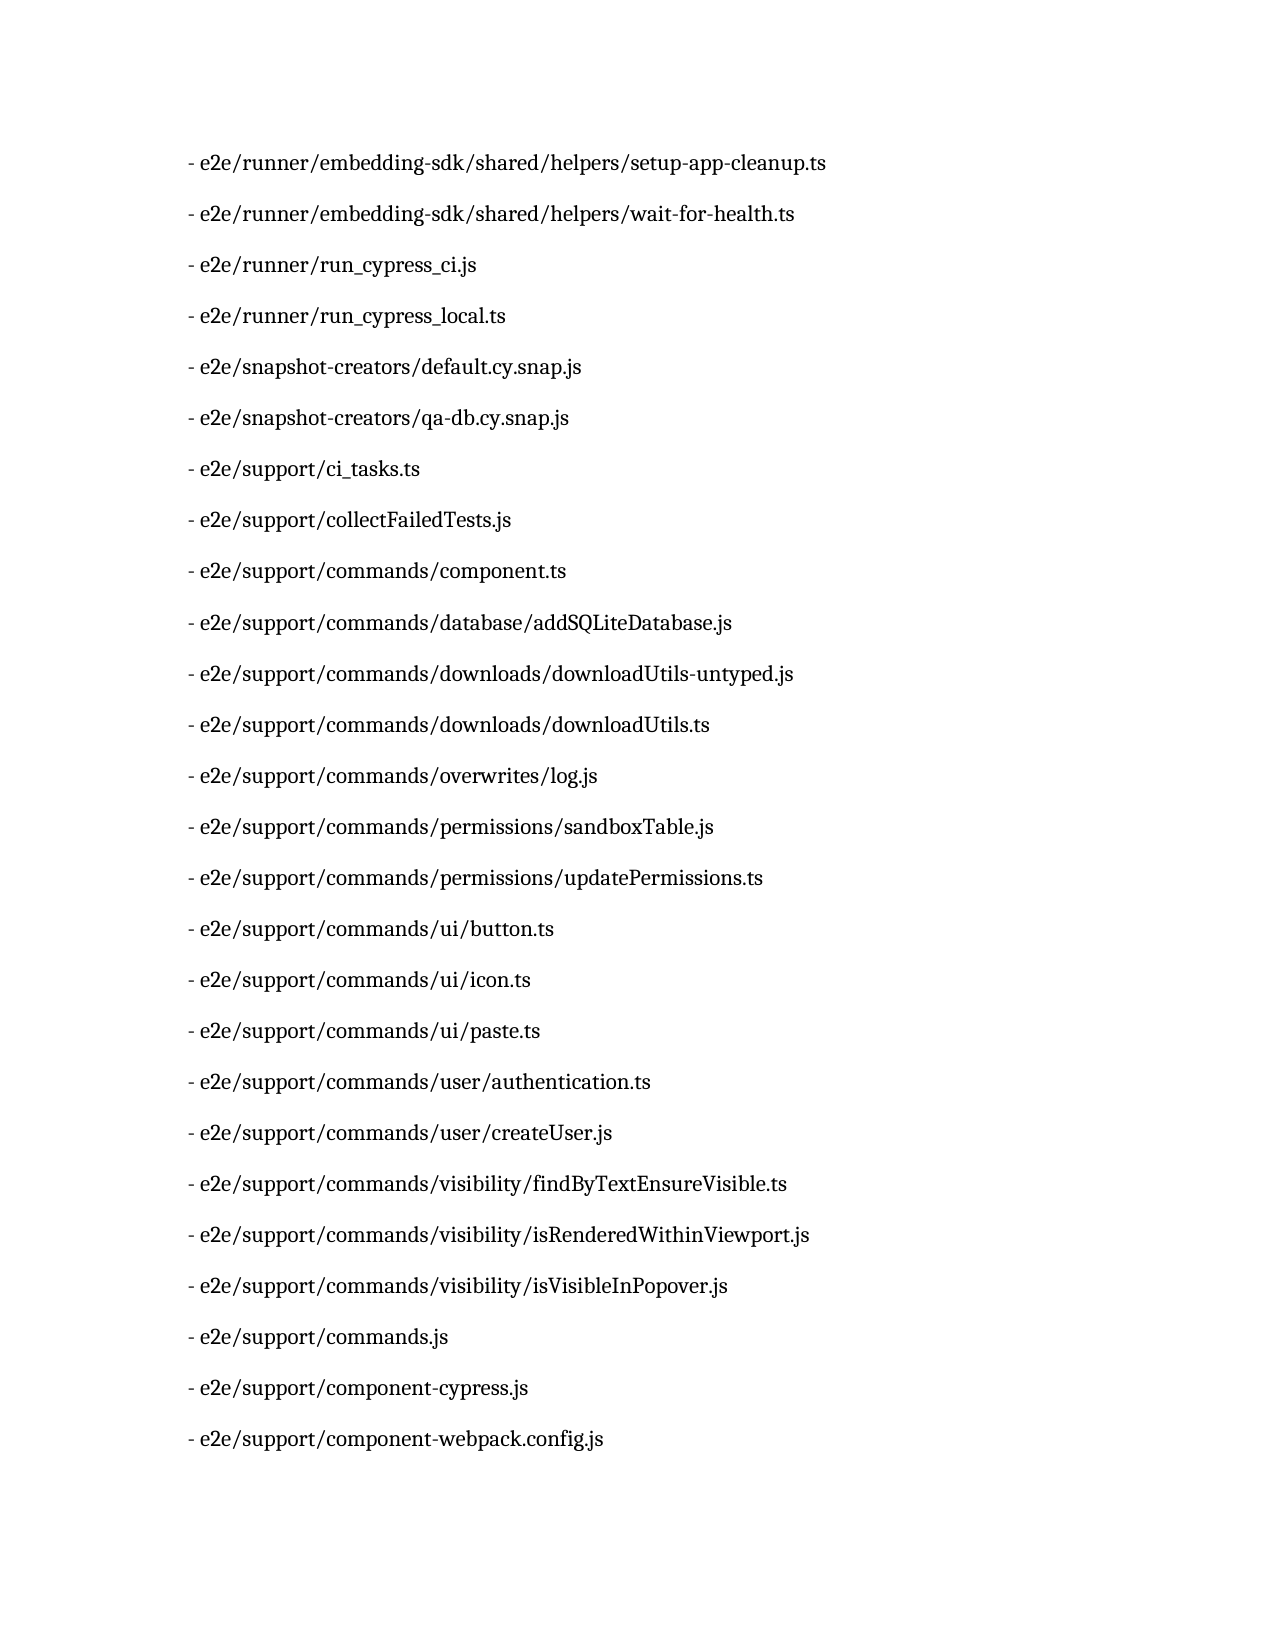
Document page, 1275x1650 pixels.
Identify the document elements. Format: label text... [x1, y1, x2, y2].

text - e2e/support/component-webpack.config.js [187, 1426, 1087, 1452]
text - e2e/support/commands/permissions/sandboxTable.js [187, 813, 1087, 840]
text - e2e/snapshot-creators/qa-db.cy.snap.js [187, 405, 1087, 432]
text - e2e/support/commands/visibility/findByTextEnsureVisible.ts [187, 1171, 1087, 1197]
text - e2e/support/commands/visibility/isRenderedWithinViewport.js [187, 1222, 1087, 1248]
text - e2e/support/commands/user/authentication.ts [187, 1069, 1087, 1095]
text - e2e/support/commands.js [187, 1324, 1087, 1350]
text - e2e/support/commands/database/addSQLiteDatabase.js [187, 609, 1087, 636]
text - e2e/runner/embedding-sdk/shared/helpers/wait-for-health.ts [187, 201, 1087, 227]
text - e2e/snapshot-creators/default.cy.snap.js [187, 354, 1087, 381]
text - e2e/support/collectFailedTests.js [187, 507, 1087, 534]
text - e2e/support/commands/visibility/isVisibleInPopover.js [187, 1273, 1087, 1299]
text - e2e/support/commands/overwrites/log.js [187, 762, 1087, 789]
text - e2e/support/commands/ui/button.ts [187, 916, 1087, 942]
text - e2e/support/component-cypress.js [187, 1375, 1087, 1401]
text - e2e/runner/run_cypress_local.ts [187, 303, 1087, 329]
text - e2e/support/commands/downloads/downloadUtils.ts [187, 711, 1087, 738]
text - e2e/support/commands/downloads/downloadUtils-untyped.js [187, 660, 1087, 687]
text - e2e/support/ci_tasks.ts [187, 456, 1087, 483]
text - e2e/support/commands/ui/paste.ts [187, 1018, 1087, 1044]
text - e2e/runner/run_cypress_ci.js [187, 252, 1087, 278]
text - e2e/support/commands/permissions/updatePermissions.ts [187, 864, 1087, 891]
text - e2e/runner/embedding-sdk/shared/helpers/setup-app-cleanup.ts [187, 150, 1087, 176]
text - e2e/support/commands/component.ts [187, 558, 1087, 585]
text - e2e/support/commands/user/createUser.js [187, 1120, 1087, 1146]
text - e2e/support/commands/ui/icon.ts [187, 967, 1087, 993]
